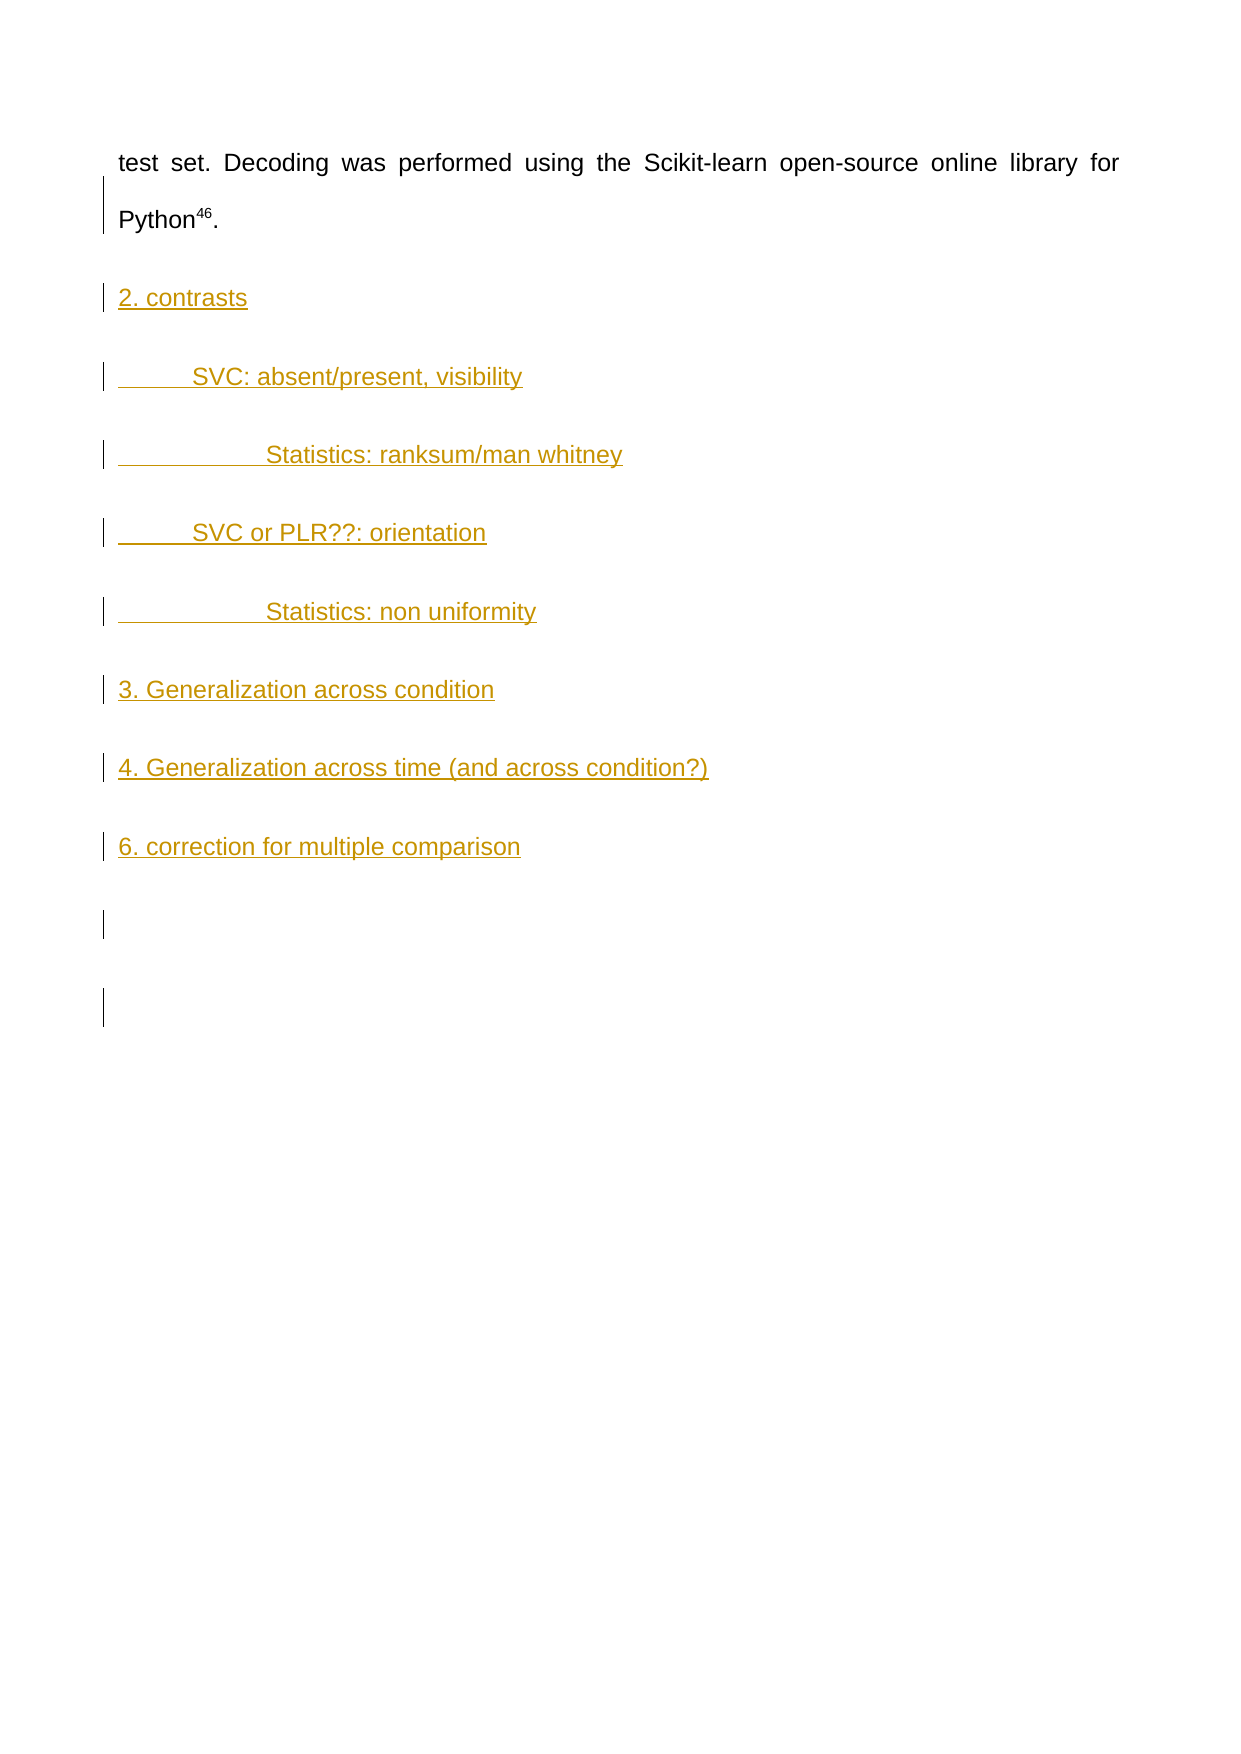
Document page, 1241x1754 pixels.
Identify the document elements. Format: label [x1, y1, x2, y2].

text [118, 148, 1122, 234]
